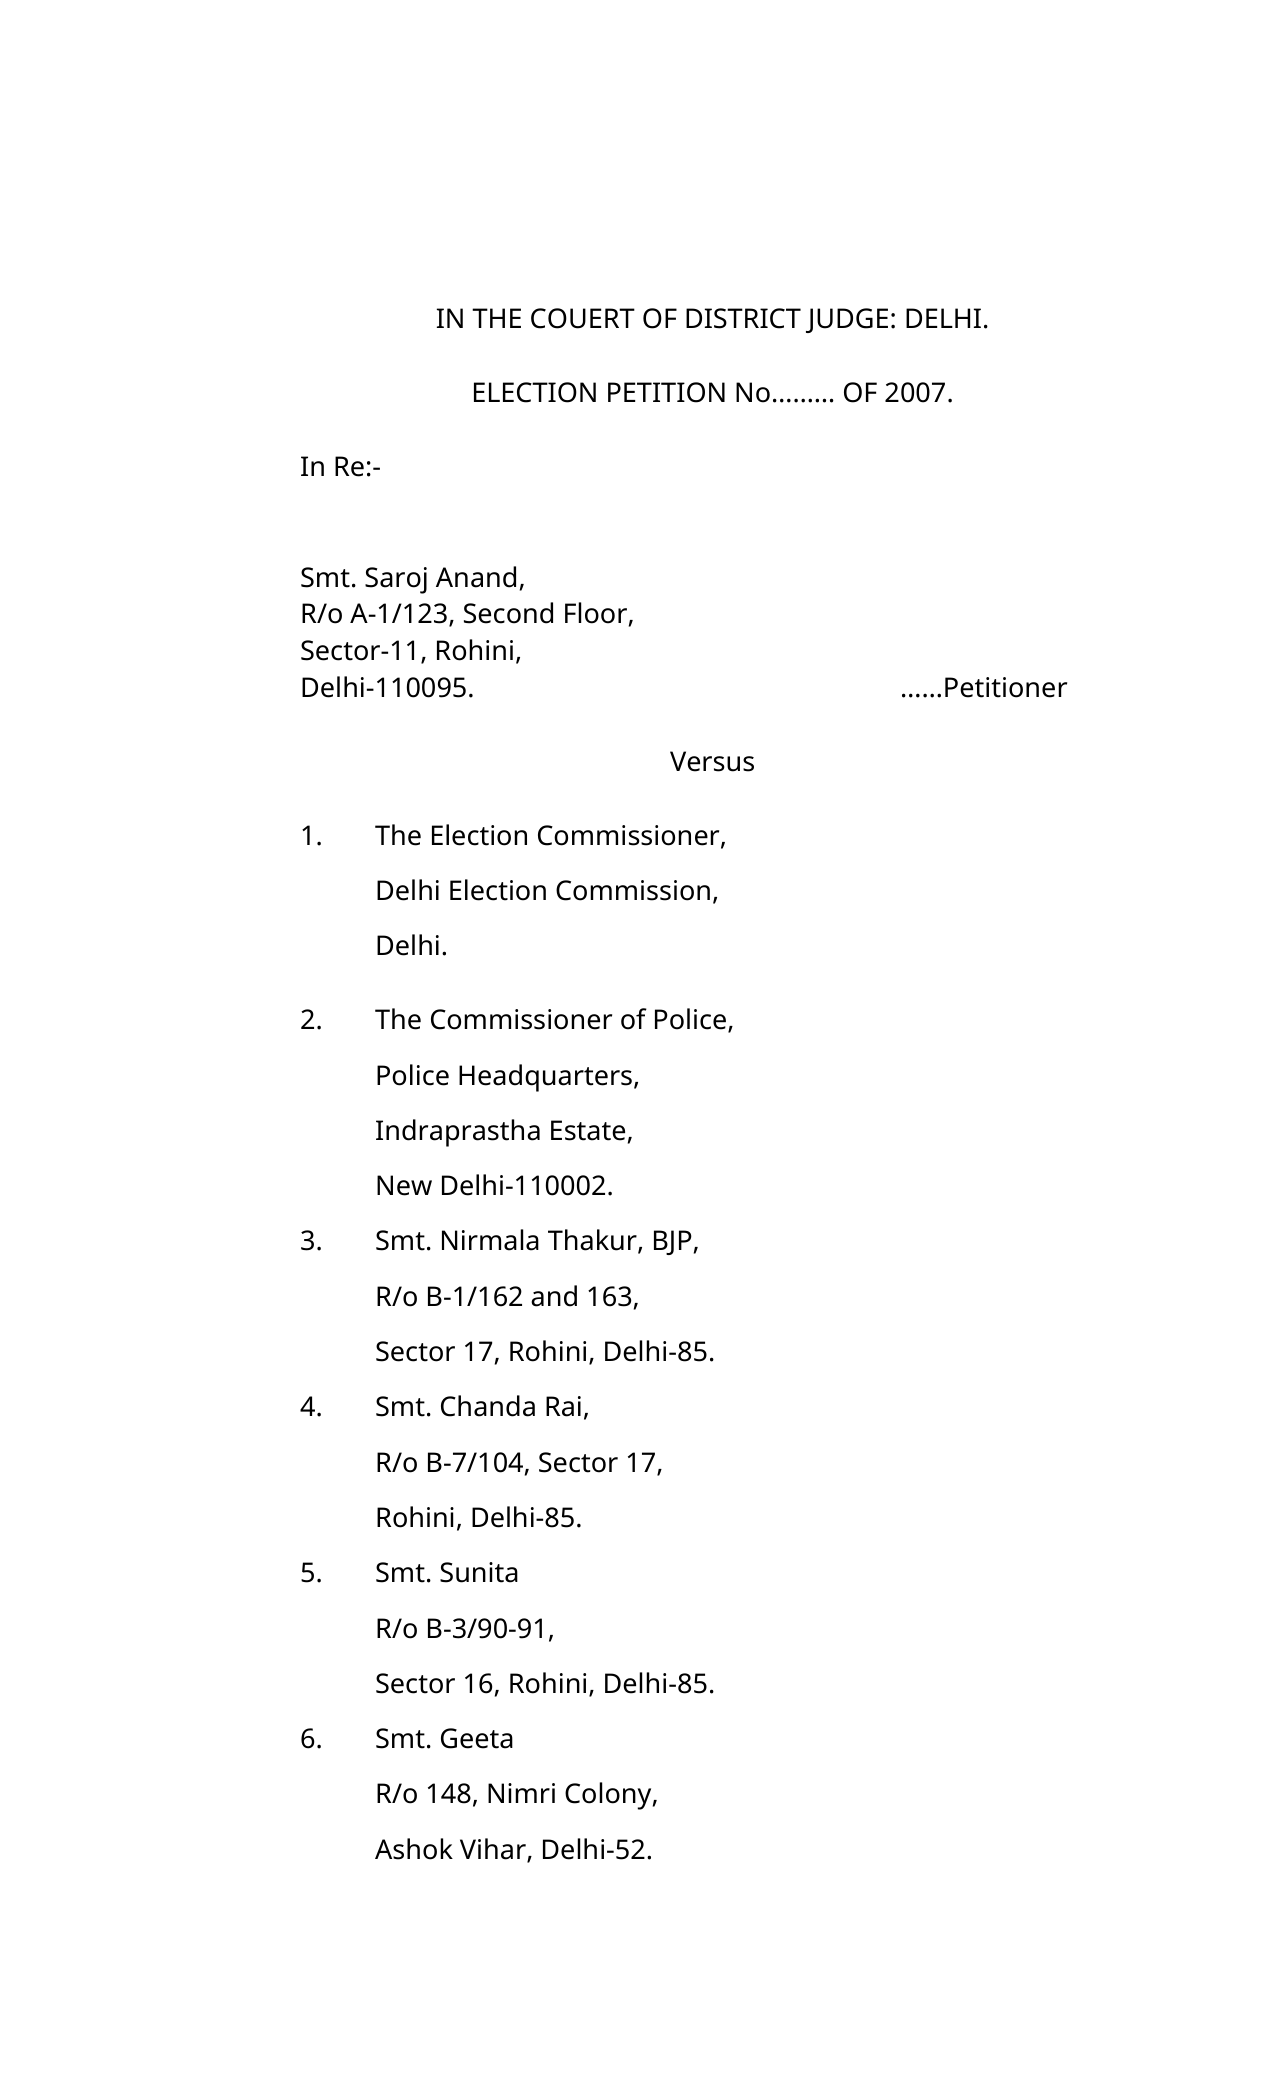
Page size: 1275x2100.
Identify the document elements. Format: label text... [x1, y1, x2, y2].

text IN THE COUERT OF DISTRICT JUDGE: . [300, 300, 1125, 337]
text R/o B-3/90-91, [300, 1609, 1125, 1646]
text Sector 16, Rohini, Delhi-85. [300, 1664, 1125, 1701]
text 4. Smt. Chanda Rai, [300, 1388, 1125, 1425]
text Police Headquarters, [300, 1056, 1125, 1093]
text . [300, 927, 1125, 964]
text R/o 148, Nimri Colony, [300, 1775, 1125, 1812]
text 1. The Election Commissioner, [300, 816, 1125, 853]
text Ashok Vihar, Delhi-52. [300, 1830, 1125, 1867]
text New Delhi-110002. [300, 1167, 1125, 1203]
text 6. Smt. Geeta [300, 1720, 1125, 1757]
text 2. The Commissioner of Police, [300, 1001, 1125, 1037]
text Rohini, Delhi-85. [375, 1498, 1125, 1535]
text Election Commission, [300, 872, 1125, 908]
text Sector-11, Rohini, [300, 632, 1125, 669]
text In Re:- [300, 447, 1125, 484]
text R/o A-1/123, Second Floor, [300, 595, 1125, 632]
text Smt. Saroj Anand, [300, 558, 1125, 595]
text 5. Smt. Sunita [300, 1554, 1125, 1591]
text ELECTION PETITION No……… OF 2007. [300, 374, 1125, 411]
text Delhi-110095. ……Petitioner [300, 669, 1125, 706]
text Sector 17, Rohini, Delhi-85. [300, 1332, 1125, 1369]
text R/o B-1/162 and 163, [300, 1277, 1125, 1314]
text R/o B-7/104, Sector 17, [300, 1443, 1125, 1480]
text 3. Smt. Nirmala Thakur, BJP, [300, 1222, 1125, 1259]
text Indraprastha Estate, [300, 1111, 1125, 1148]
text Versus [300, 742, 1125, 779]
